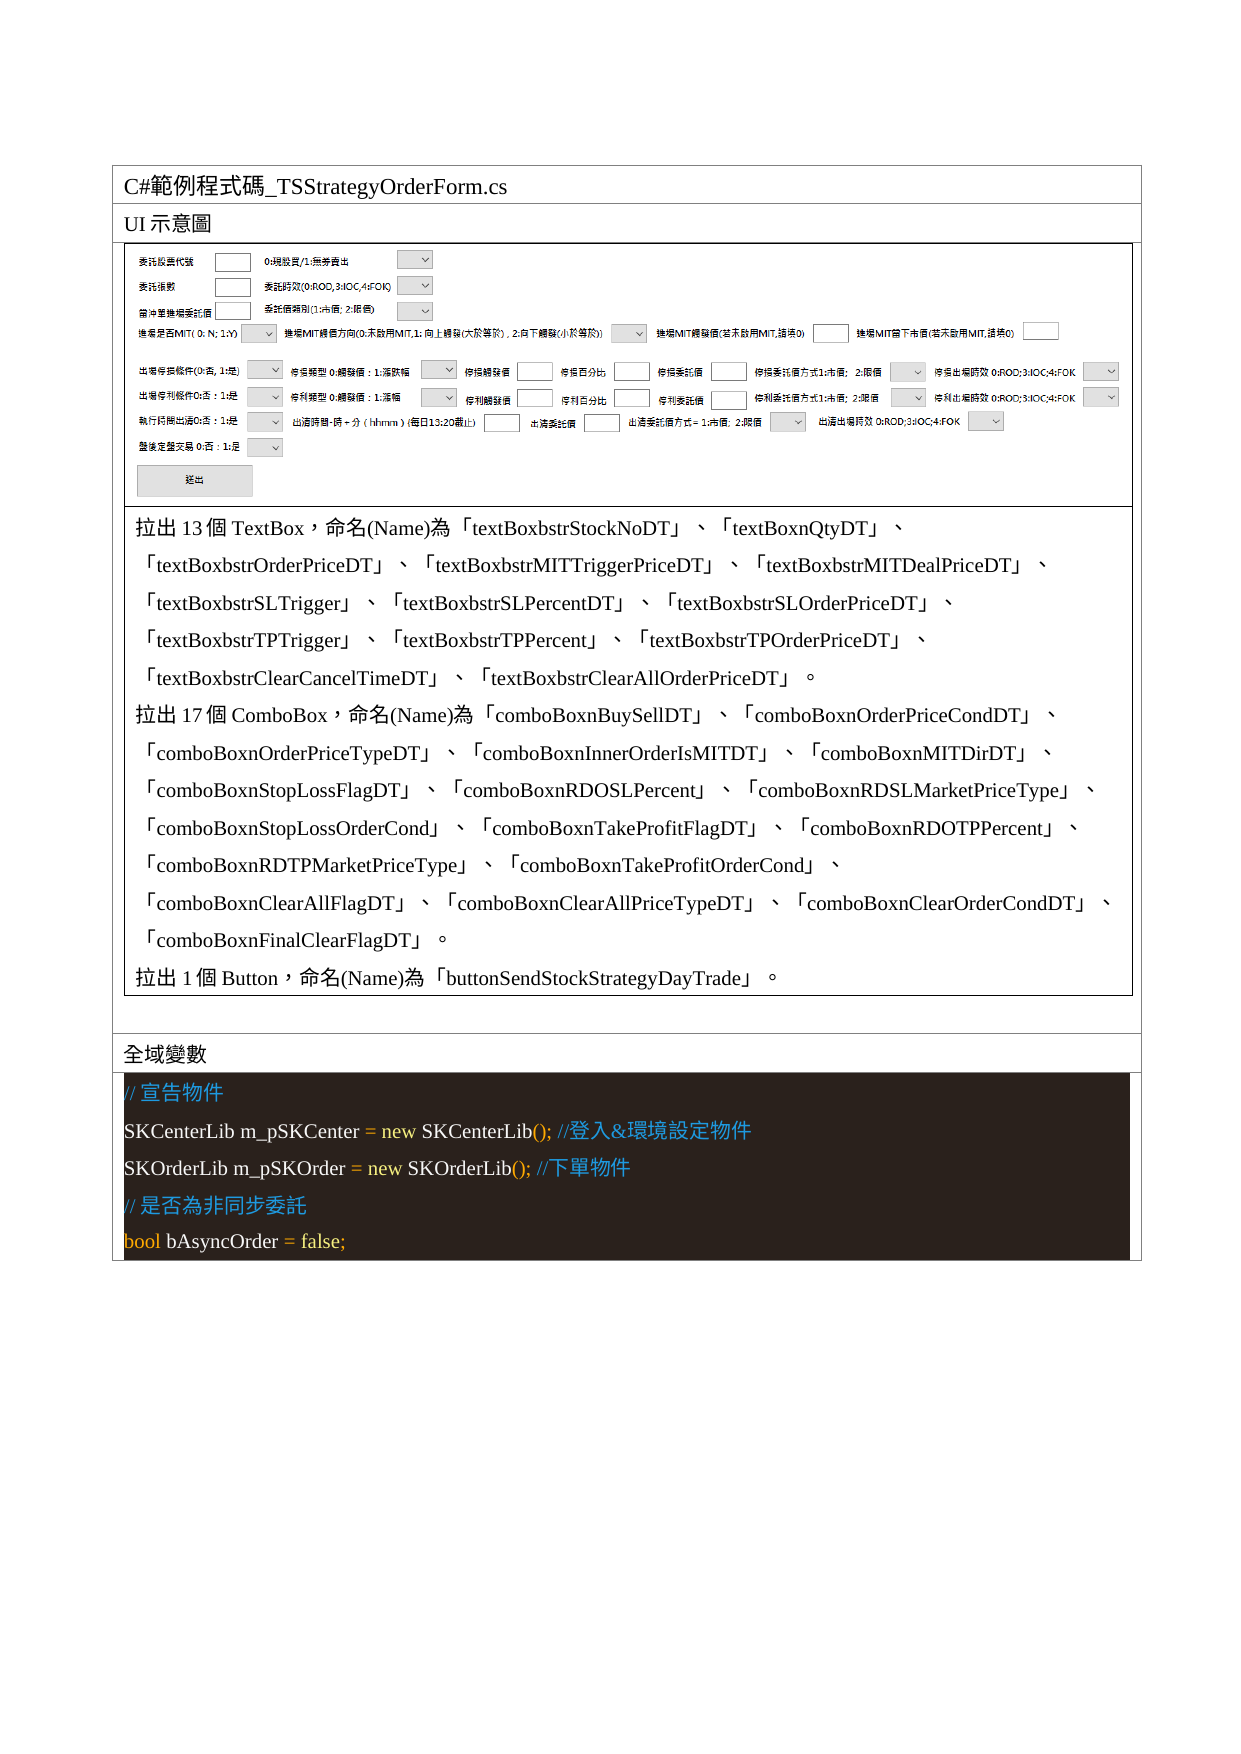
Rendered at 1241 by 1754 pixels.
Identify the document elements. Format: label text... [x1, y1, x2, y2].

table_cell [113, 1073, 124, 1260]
table_header C#範例程式碼_TSStrategyOrderForm.cs [113, 166, 1141, 203]
table_cell UI示意圖 [113, 204, 1141, 242]
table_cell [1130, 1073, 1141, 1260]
table_cell [113, 243, 1141, 1033]
picture [135, 248, 1122, 501]
table_cell 全域變數 [113, 1034, 1141, 1072]
